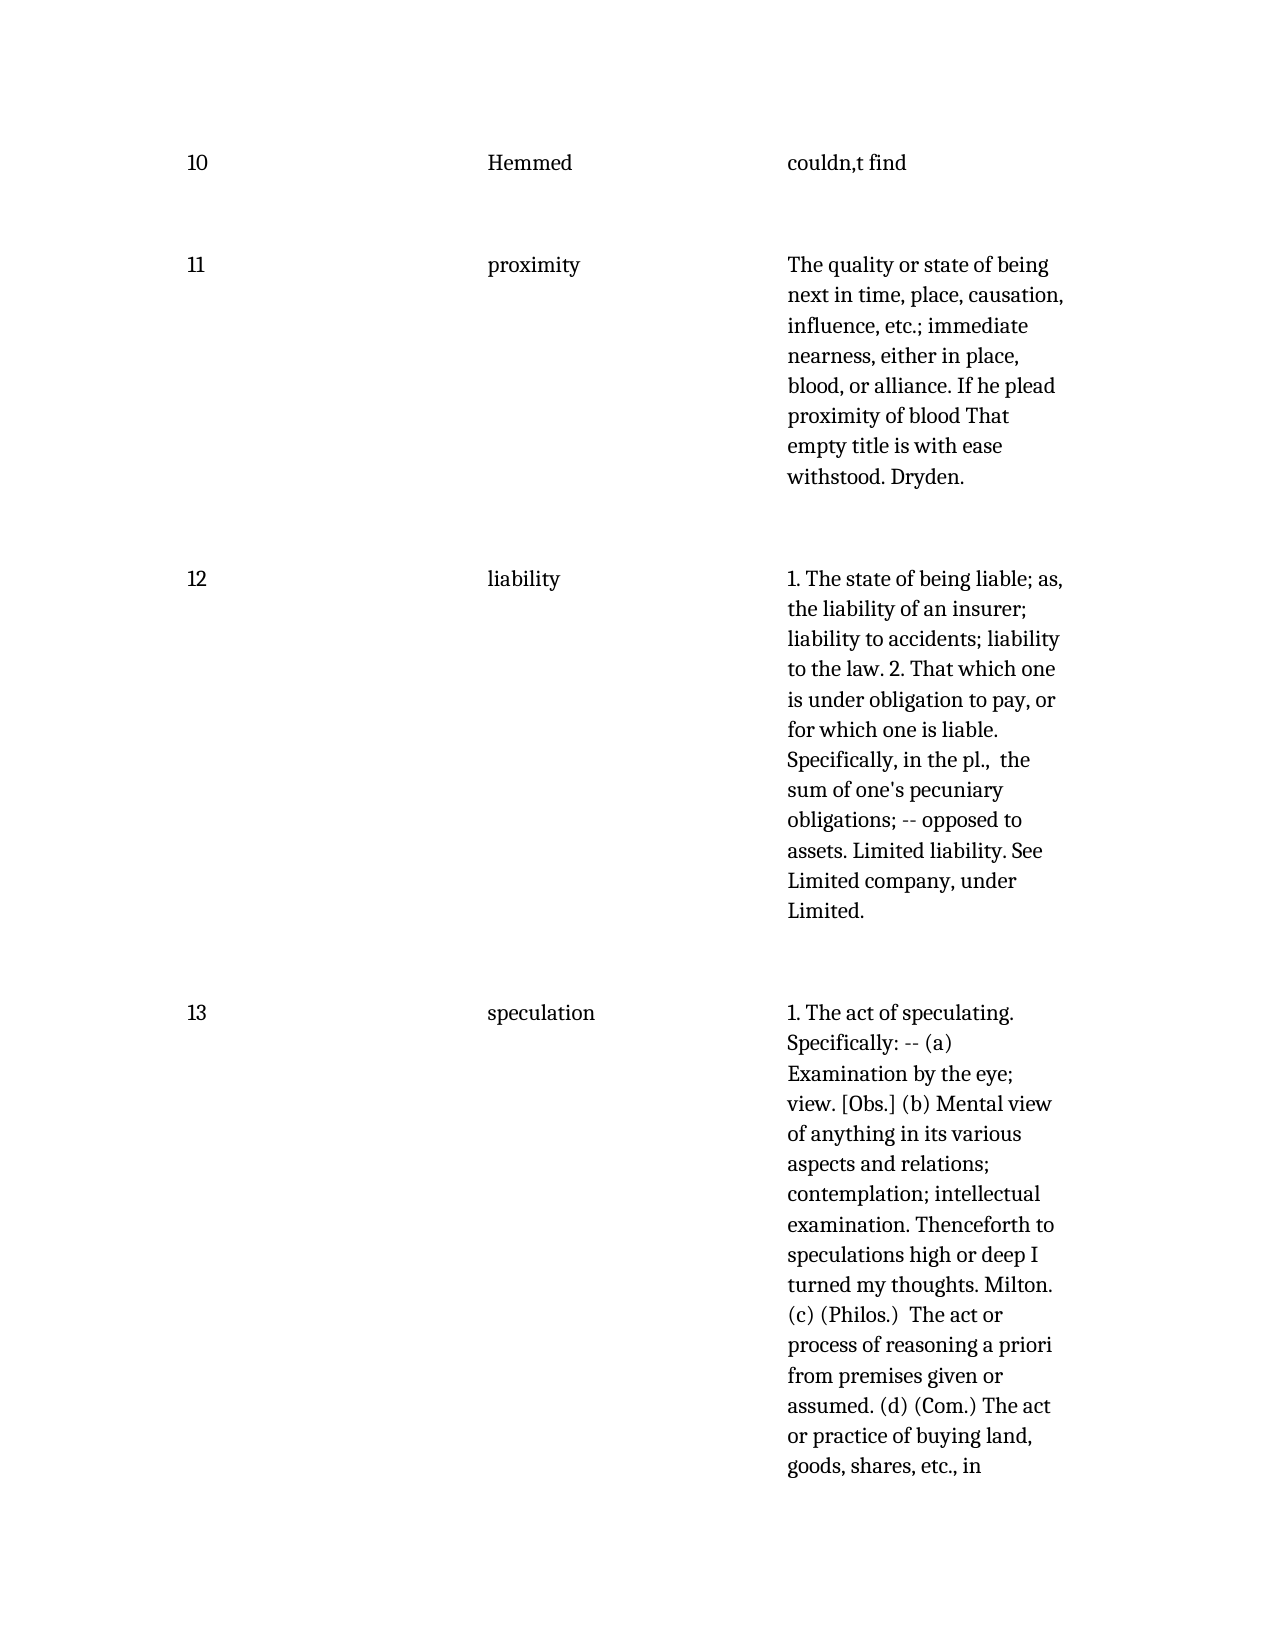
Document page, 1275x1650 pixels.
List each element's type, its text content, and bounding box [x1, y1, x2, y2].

table_cell speculation [476, 949, 776, 1479]
table_cell The quality or state of being next in time, place, causation, influence, etc.; immediate nearness, either in place, blood, or alliance. If he plead proximity of blood That empty title is with ease withstood. Dryden. [776, 201, 1076, 514]
table_cell Hemmed [476, 150, 776, 201]
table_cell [776, 949, 1076, 1479]
table_cell 13 [176, 949, 476, 1479]
table_cell proximity [476, 201, 776, 514]
table_cell liability [476, 515, 776, 949]
table_cell 11 [176, 201, 476, 514]
table_cell 1. The state of being liable; as, the liability of an insurer; liability to accidents; liability to the law. 2. That which one is under obligation to pay, or for which one is liable. Specifically, in the pl., the sum of one's pecuniary obligations; -- opposed to assets. Limited liability. See Limited company, under Limited. [776, 515, 1076, 949]
table_cell 10 [176, 150, 476, 201]
table_cell 12 [176, 515, 476, 949]
table_cell couldn,t find [776, 150, 1076, 201]
